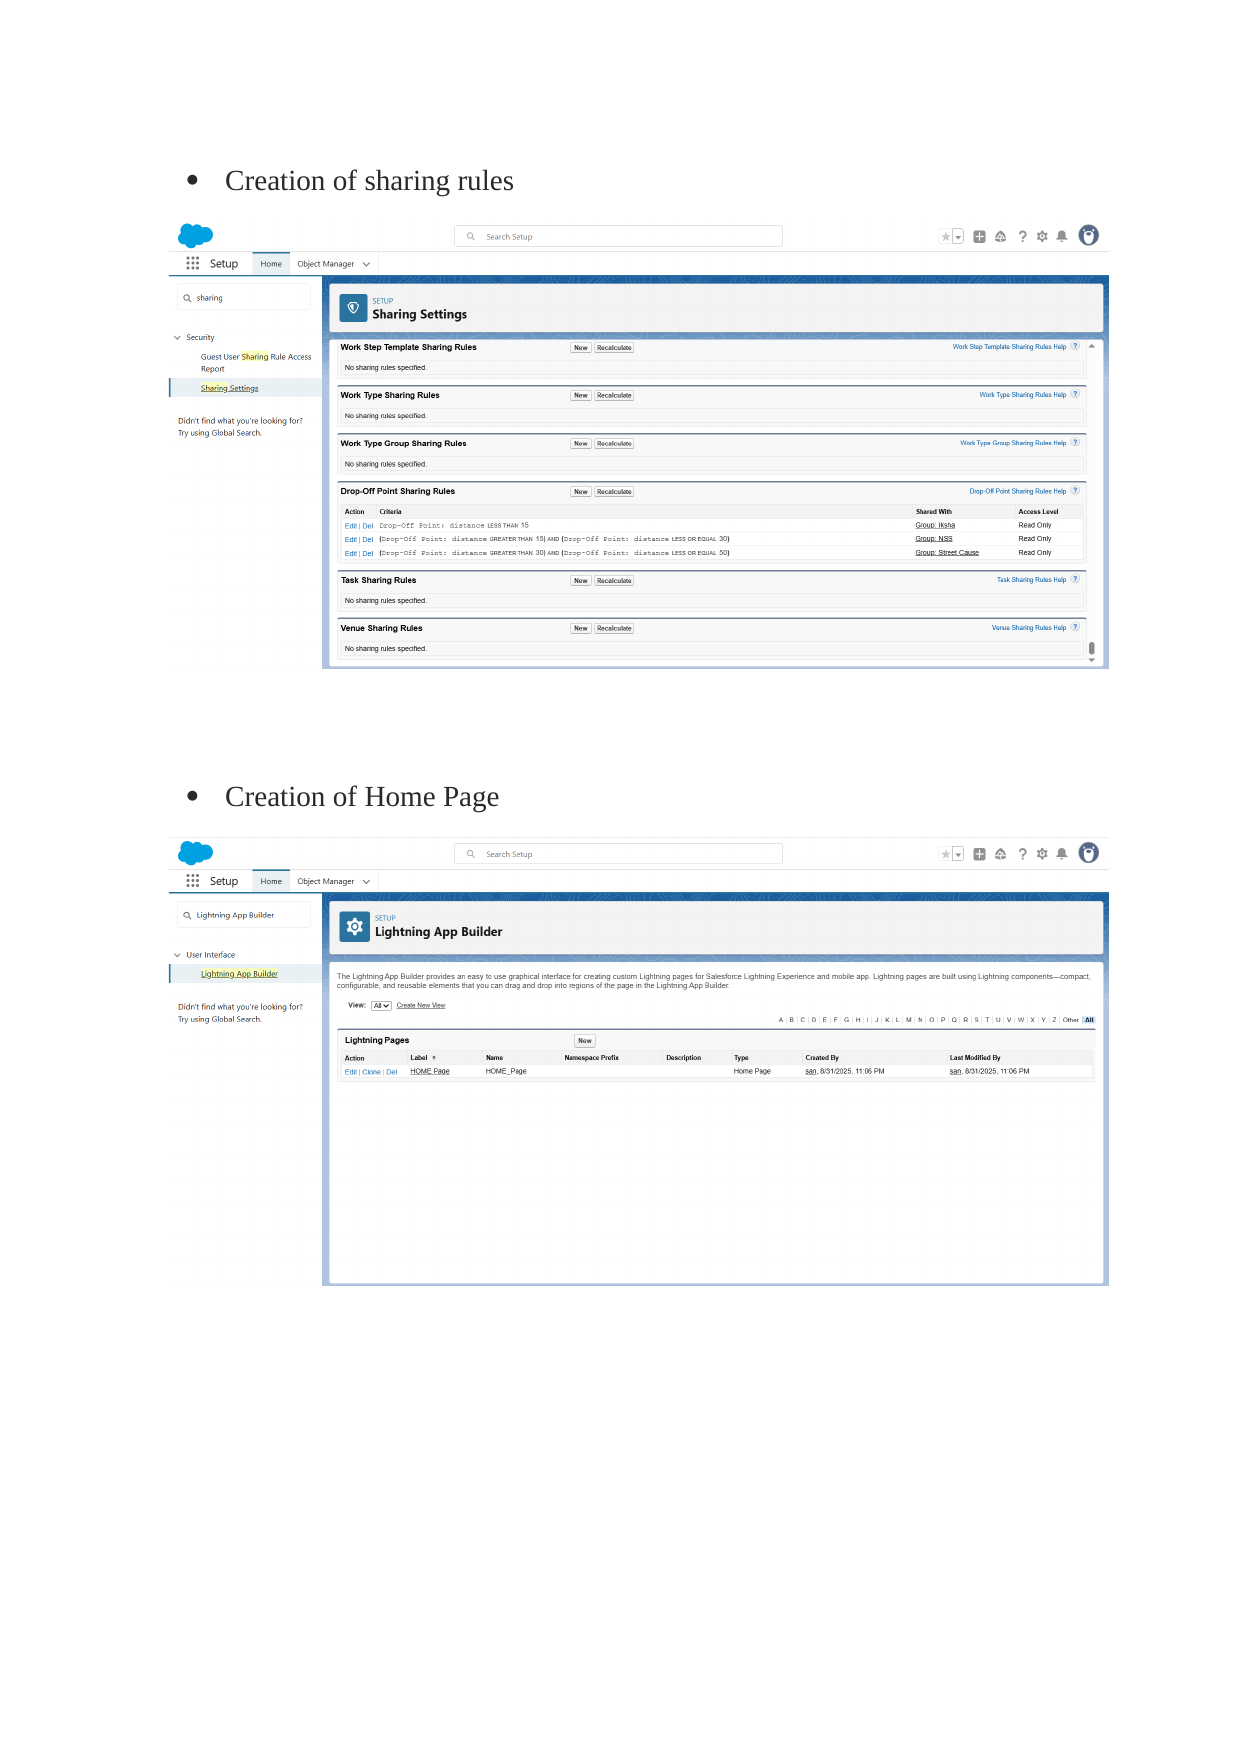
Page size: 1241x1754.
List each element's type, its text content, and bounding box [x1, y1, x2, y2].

subtitle Creation of sharing rules [187, 150, 1090, 197]
subtitle Creation of Home Page [187, 766, 1090, 812]
